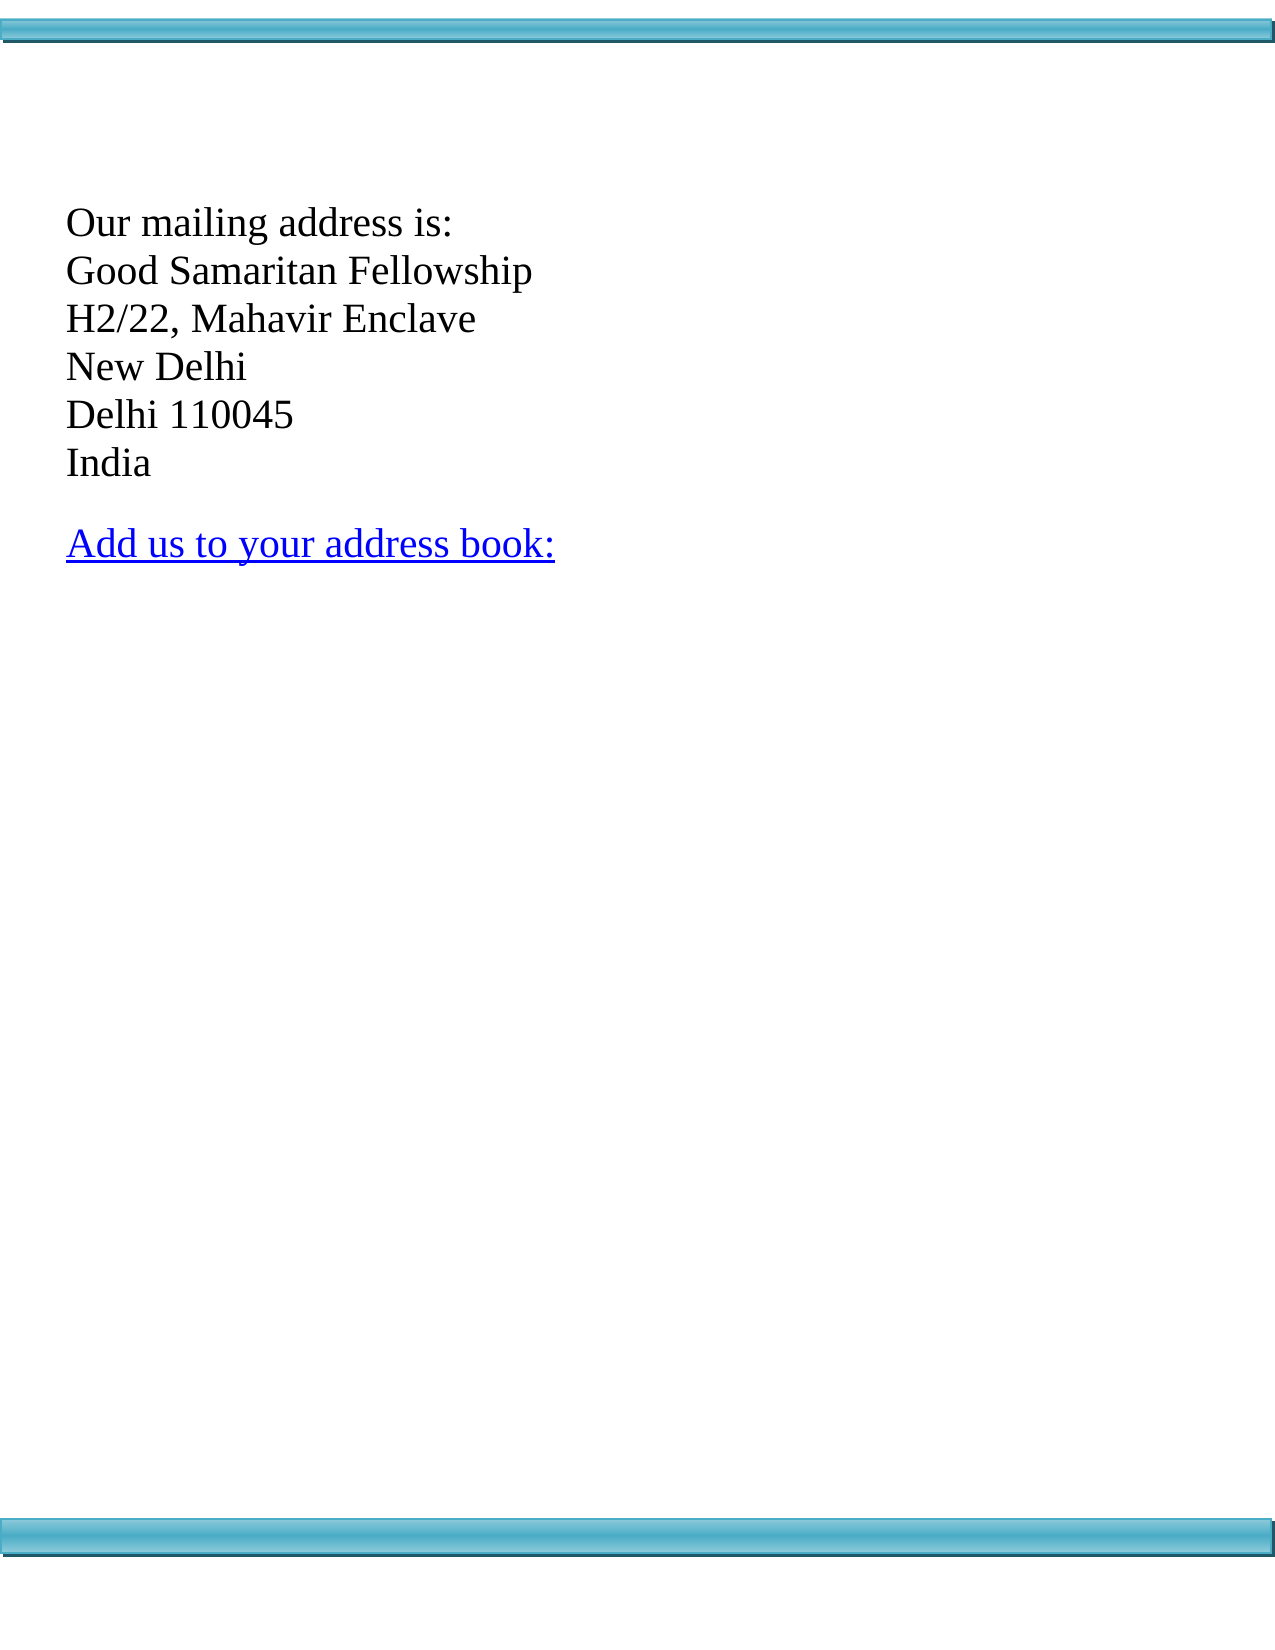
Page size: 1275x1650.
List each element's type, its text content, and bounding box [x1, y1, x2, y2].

text H2/22, Mahavir Enclave [66, 294, 1035, 342]
text New Delhi [66, 342, 1035, 389]
text India [66, 437, 1035, 485]
text Good Samaritan Fellowship [66, 246, 1035, 294]
text Our mailing address is: [66, 198, 1035, 246]
text Delhi 110045 [66, 389, 1035, 437]
text Add us to your address book: [66, 519, 1035, 567]
